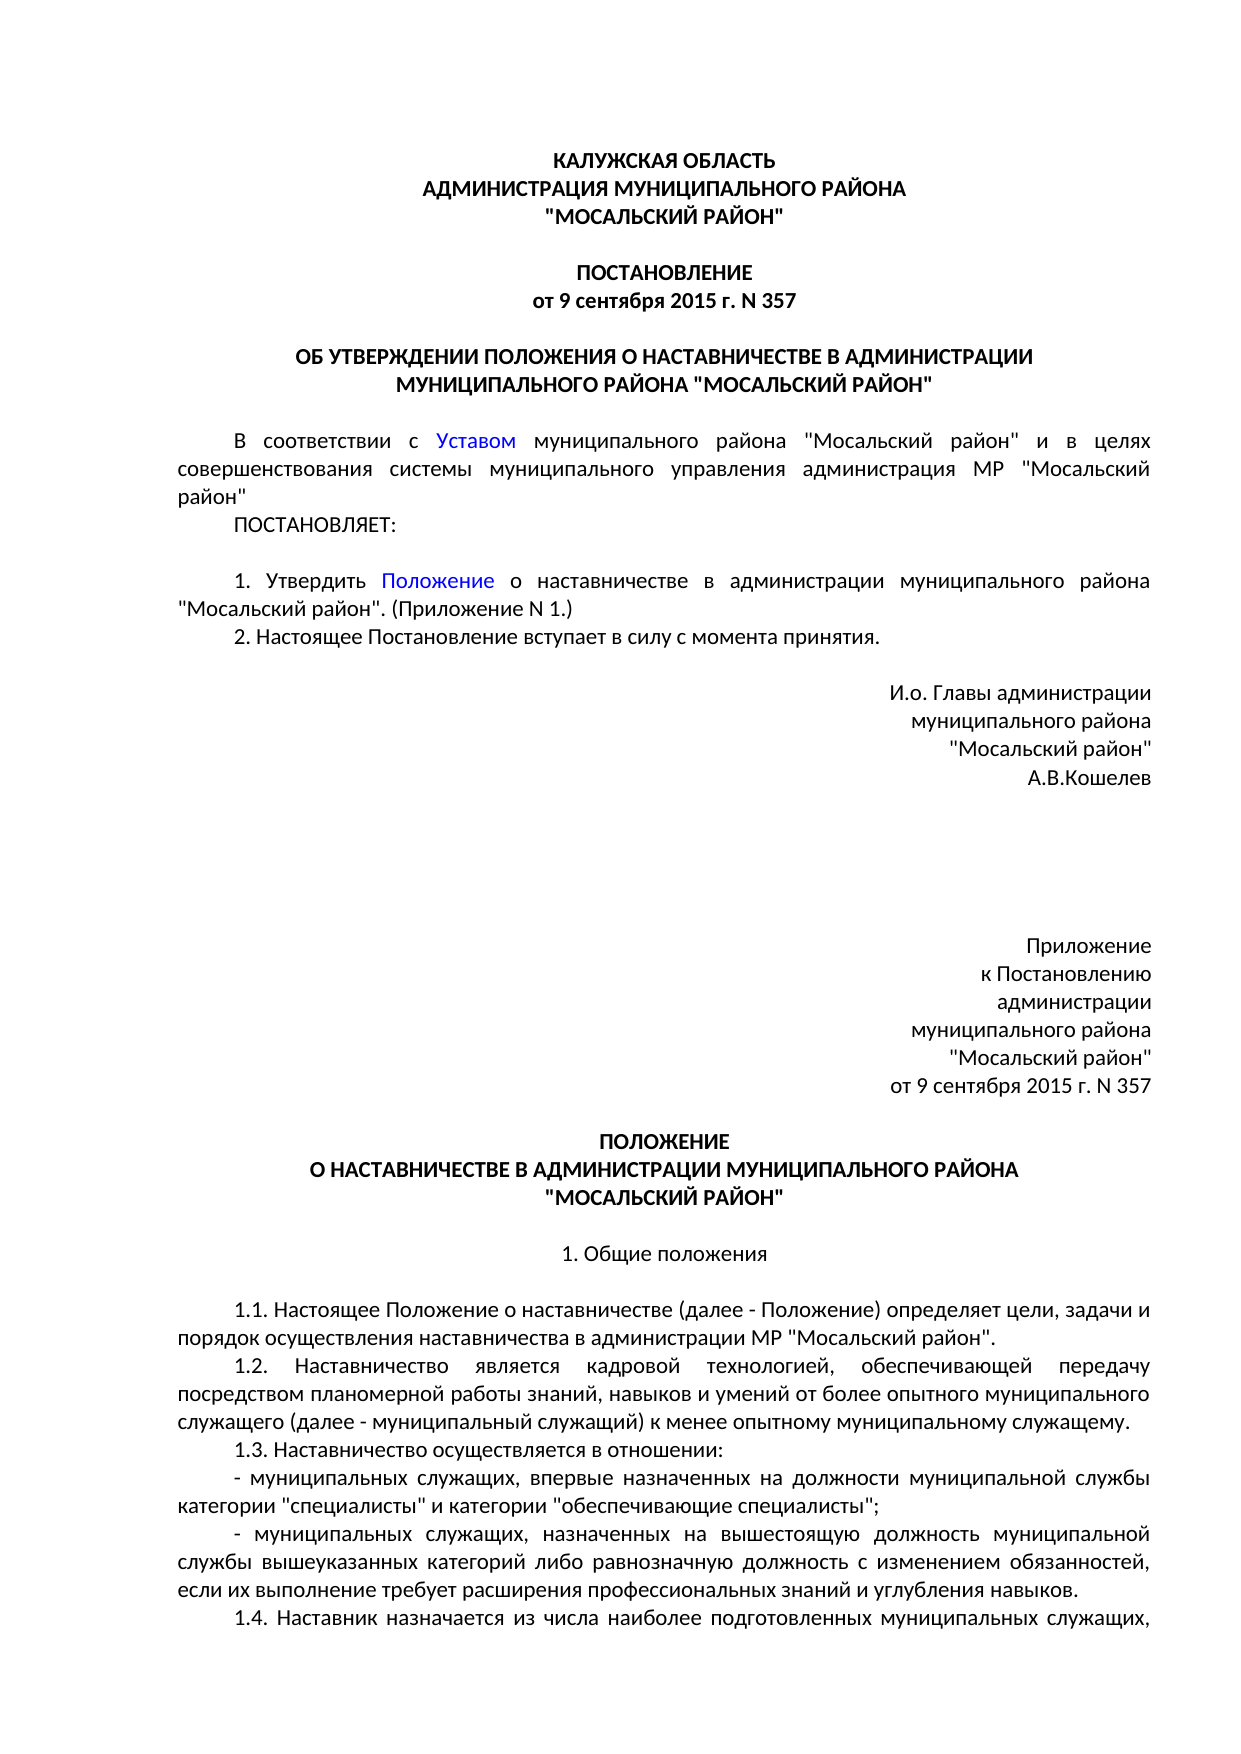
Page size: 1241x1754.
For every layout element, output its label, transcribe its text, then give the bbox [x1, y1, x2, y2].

text "Мосальский район" [177, 1043, 1152, 1071]
text ПОСТАНОВЛЯЕТ: [177, 510, 1152, 538]
text "Мосальский район" [177, 734, 1152, 763]
text - муниципальных служащих, впервые назначенных на должности муниципальной службы категории "специалисты" и категории "обеспечивающие специалисты"; [177, 1463, 1152, 1519]
text И.о. Главы администрации [177, 678, 1152, 707]
text от 9 сентября 2015 г. N 357 [177, 1071, 1152, 1099]
text В соответствии с Уставом муниципального района "Мосальский район" и в целях совершенствования системы муниципального управления администрация МР "Мосальский район" [177, 426, 1152, 510]
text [177, 1603, 1152, 1631]
title МУНИЦИПАЛЬНОГО РАЙОНА "МОСАЛЬСКИЙ РАЙОН" [177, 370, 1152, 398]
text 1.1. Настоящее Положение о наставничестве (далее - Положение) определяет цели, задачи и порядок осуществления наставничества в администрации МР "Мосальский район". [177, 1295, 1152, 1351]
text к Постановлению [177, 959, 1152, 987]
title АДМИНИСТРАЦИЯ МУНИЦИПАЛЬНОГО РАЙОНА [177, 174, 1152, 202]
text 2. Настоящее Постановление вступает в силу с момента принятия. [177, 622, 1152, 651]
text А.В.Кошелев [177, 763, 1152, 791]
text 1. Утвердить Положение о наставничестве в администрации муниципального района "Мосальский район". (Приложение N 1.) [177, 566, 1152, 622]
text муниципального района [177, 1015, 1152, 1043]
text 1.3. Наставничество осуществляется в отношении: [177, 1435, 1152, 1463]
title "МОСАЛЬСКИЙ РАЙОН" [177, 1183, 1152, 1211]
title от 9 сентября 2015 г. N 357 [177, 286, 1152, 314]
title ПОЛОЖЕНИЕ [177, 1127, 1152, 1155]
title ПОСТАНОВЛЕНИЕ [177, 258, 1152, 286]
text - муниципальных служащих, назначенных на вышестоящую должность муниципальной службы вышеуказанных категорий либо равнозначную должность с изменением обязанностей, если их выполнение требует расширения профессиональных знаний и углубления навыков. [177, 1519, 1152, 1603]
title ОБ УТВЕРЖДЕНИИ ПОЛОЖЕНИЯ О НАСТАВНИЧЕСТВЕ В АДМИНИСТРАЦИИ [177, 342, 1152, 370]
title О НАСТАВНИЧЕСТВЕ В АДМИНИСТРАЦИИ МУНИЦИПАЛЬНОГО РАЙОНА [177, 1155, 1152, 1183]
text Приложение [177, 931, 1152, 959]
title "МОСАЛЬСКИЙ РАЙОН" [177, 202, 1152, 230]
text 1.2. Наставничество является кадровой технологией, обеспечивающей передачу посредством планомерной работы знаний, навыков и умений от более опытного муниципального служащего (далее - муниципальный служащий) к менее опытному муниципальному служащему. [177, 1351, 1152, 1435]
text муниципального района [177, 707, 1152, 734]
title КАЛУЖСКАЯ ОБЛАСТЬ [177, 146, 1152, 174]
text 1. Общие положения [177, 1239, 1152, 1267]
text администрации [177, 987, 1152, 1015]
